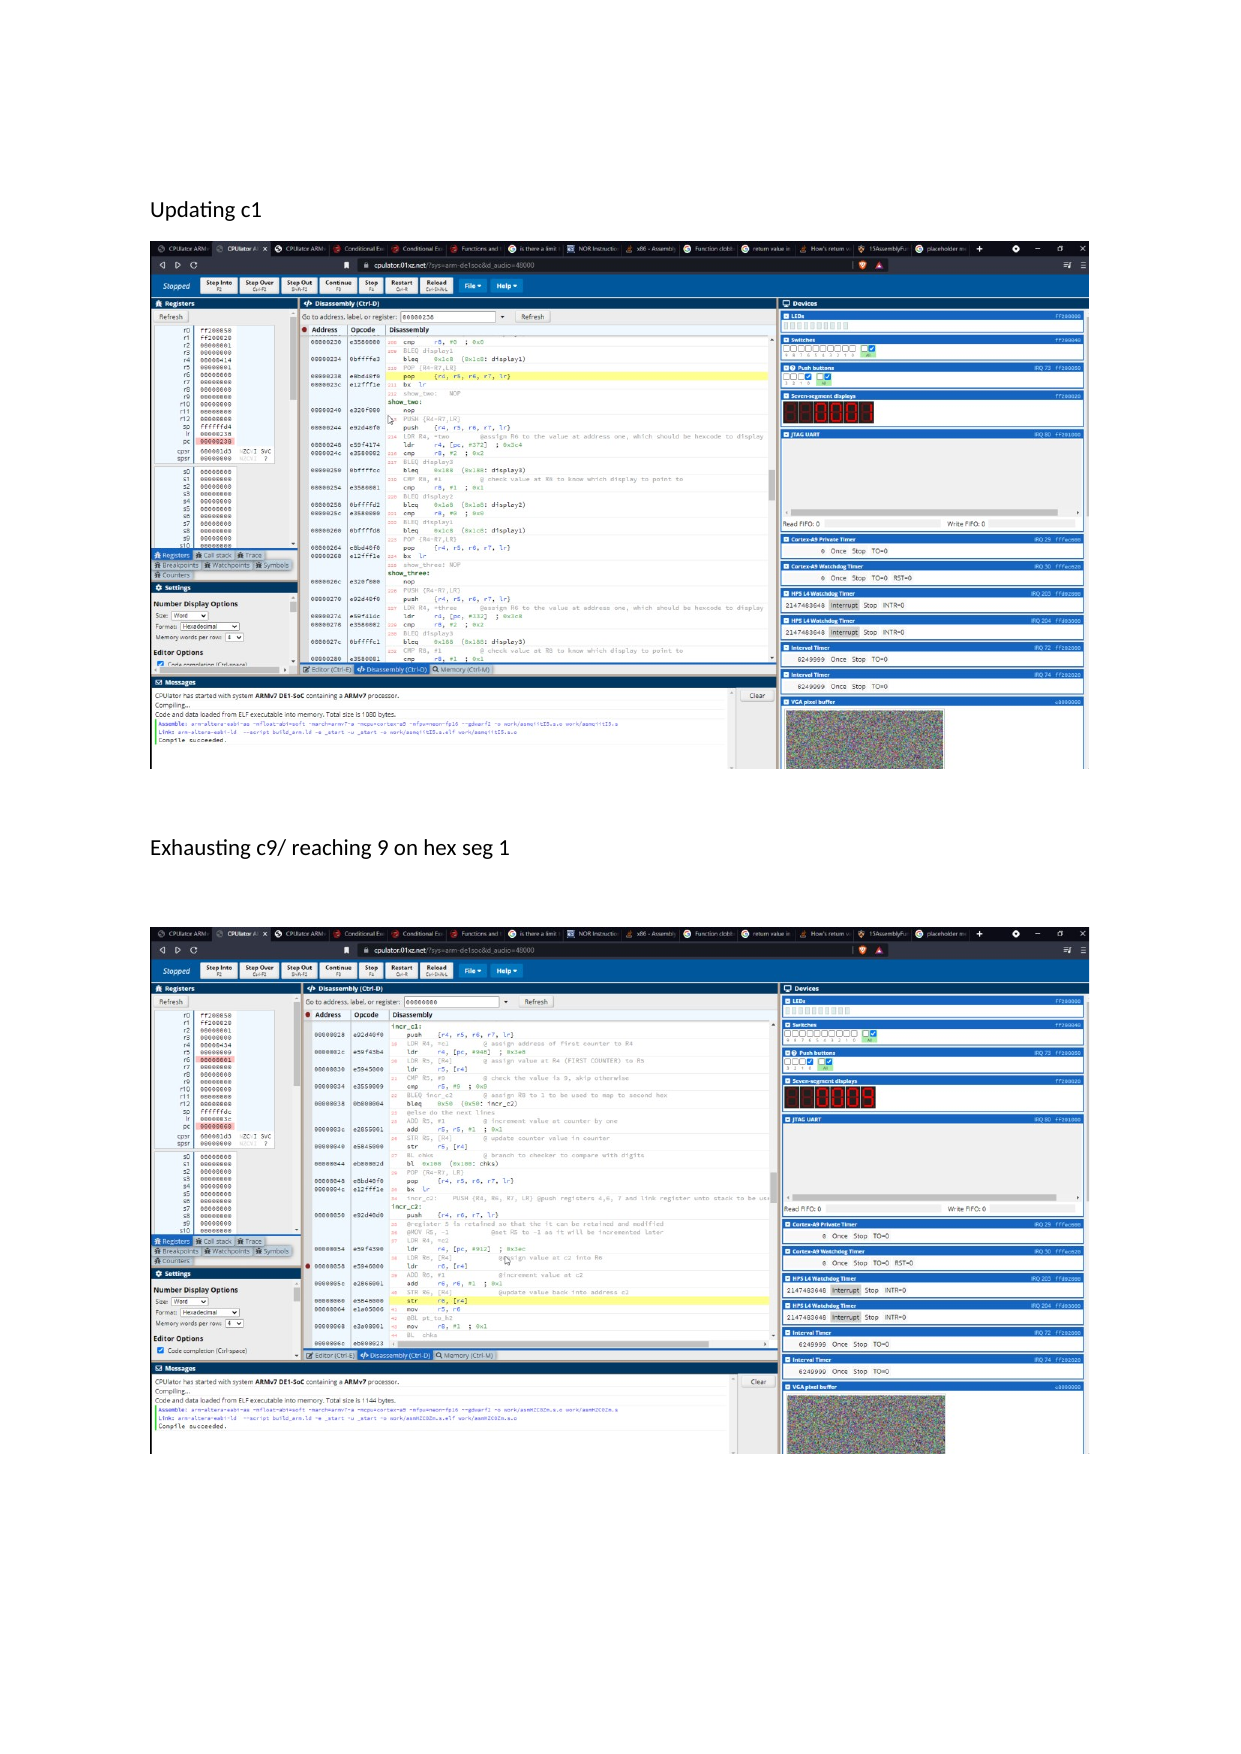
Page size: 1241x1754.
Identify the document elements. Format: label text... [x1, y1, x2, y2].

picture [150, 927, 1090, 1454]
text Exhausting c9/ reaching 9 on hex seg 1 [150, 833, 1101, 861]
picture [150, 241, 1089, 769]
text Updating c1 [150, 195, 1101, 223]
